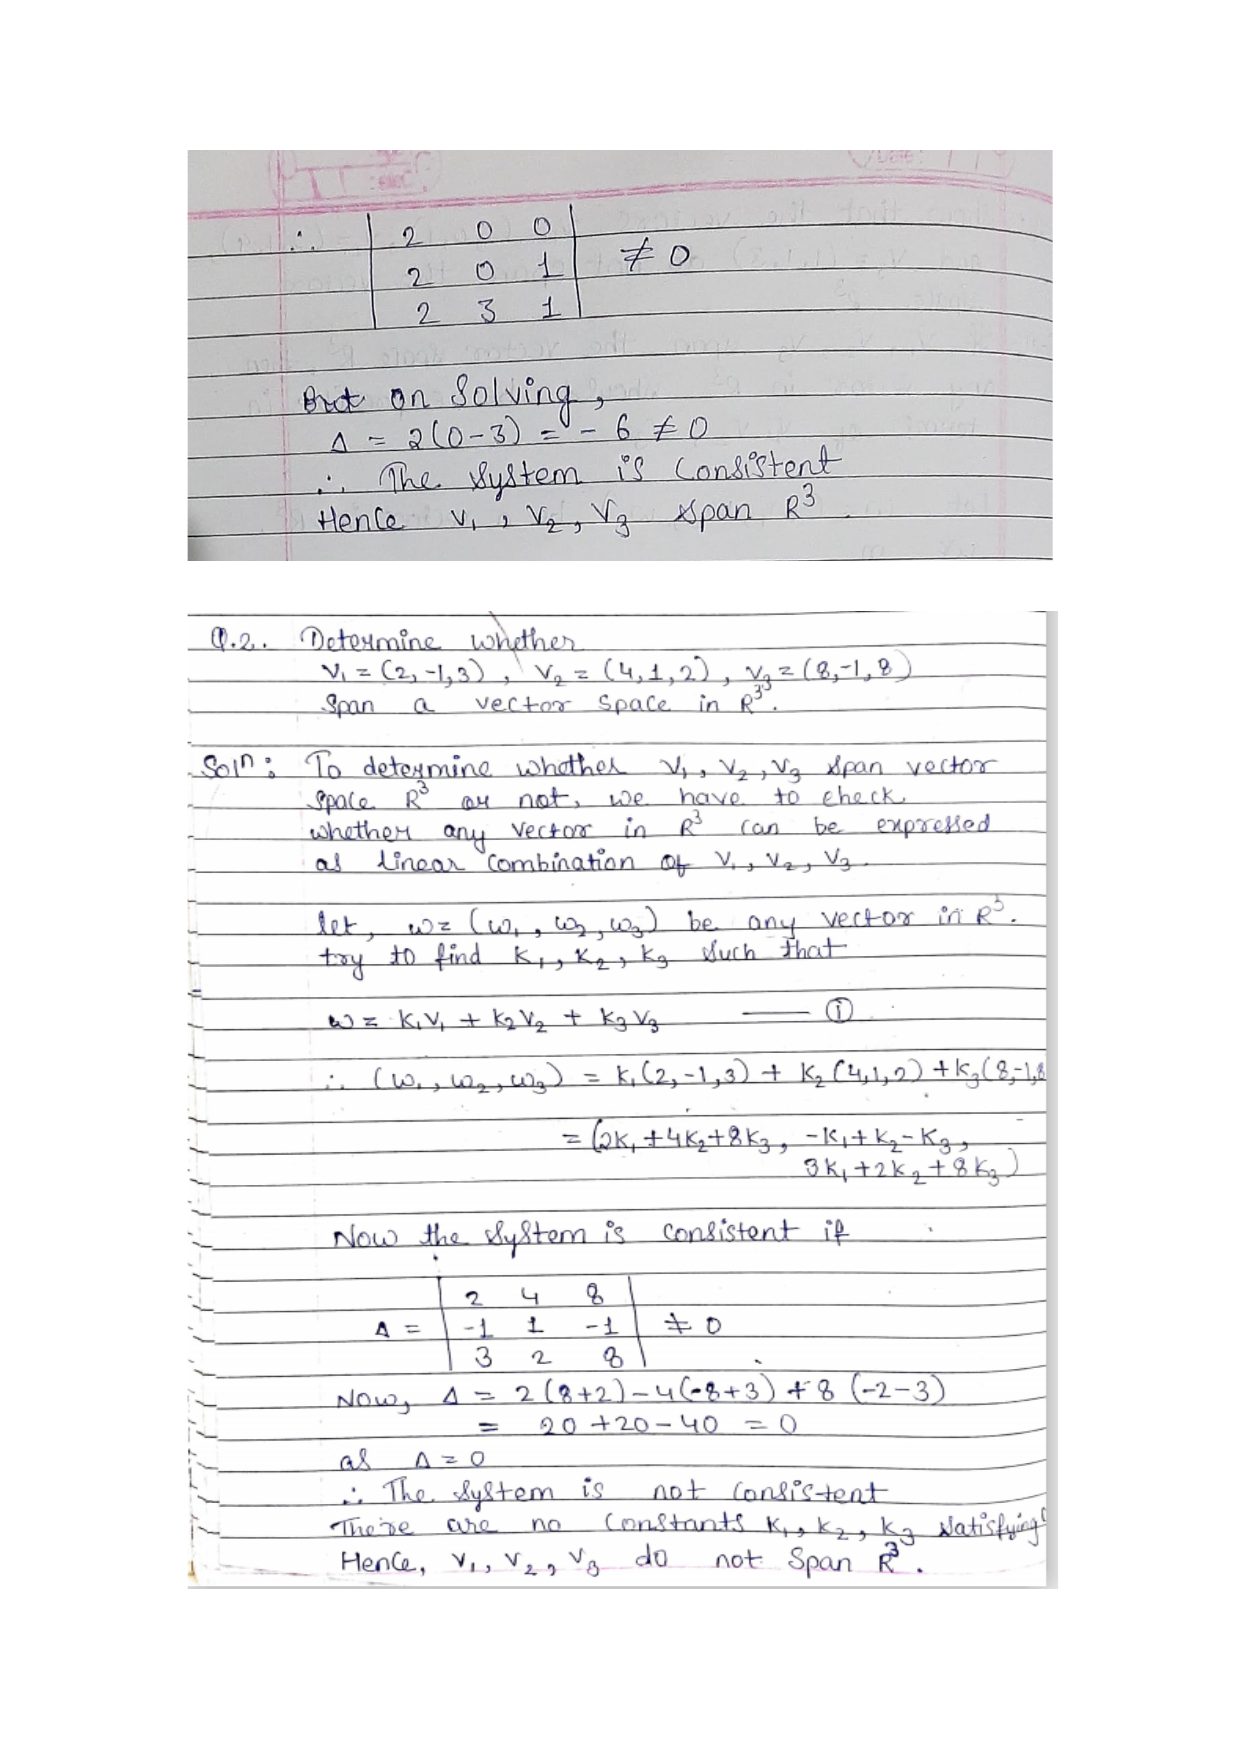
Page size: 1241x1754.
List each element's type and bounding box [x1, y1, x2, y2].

picture [187, 611, 1059, 1589]
picture [187, 150, 1053, 561]
